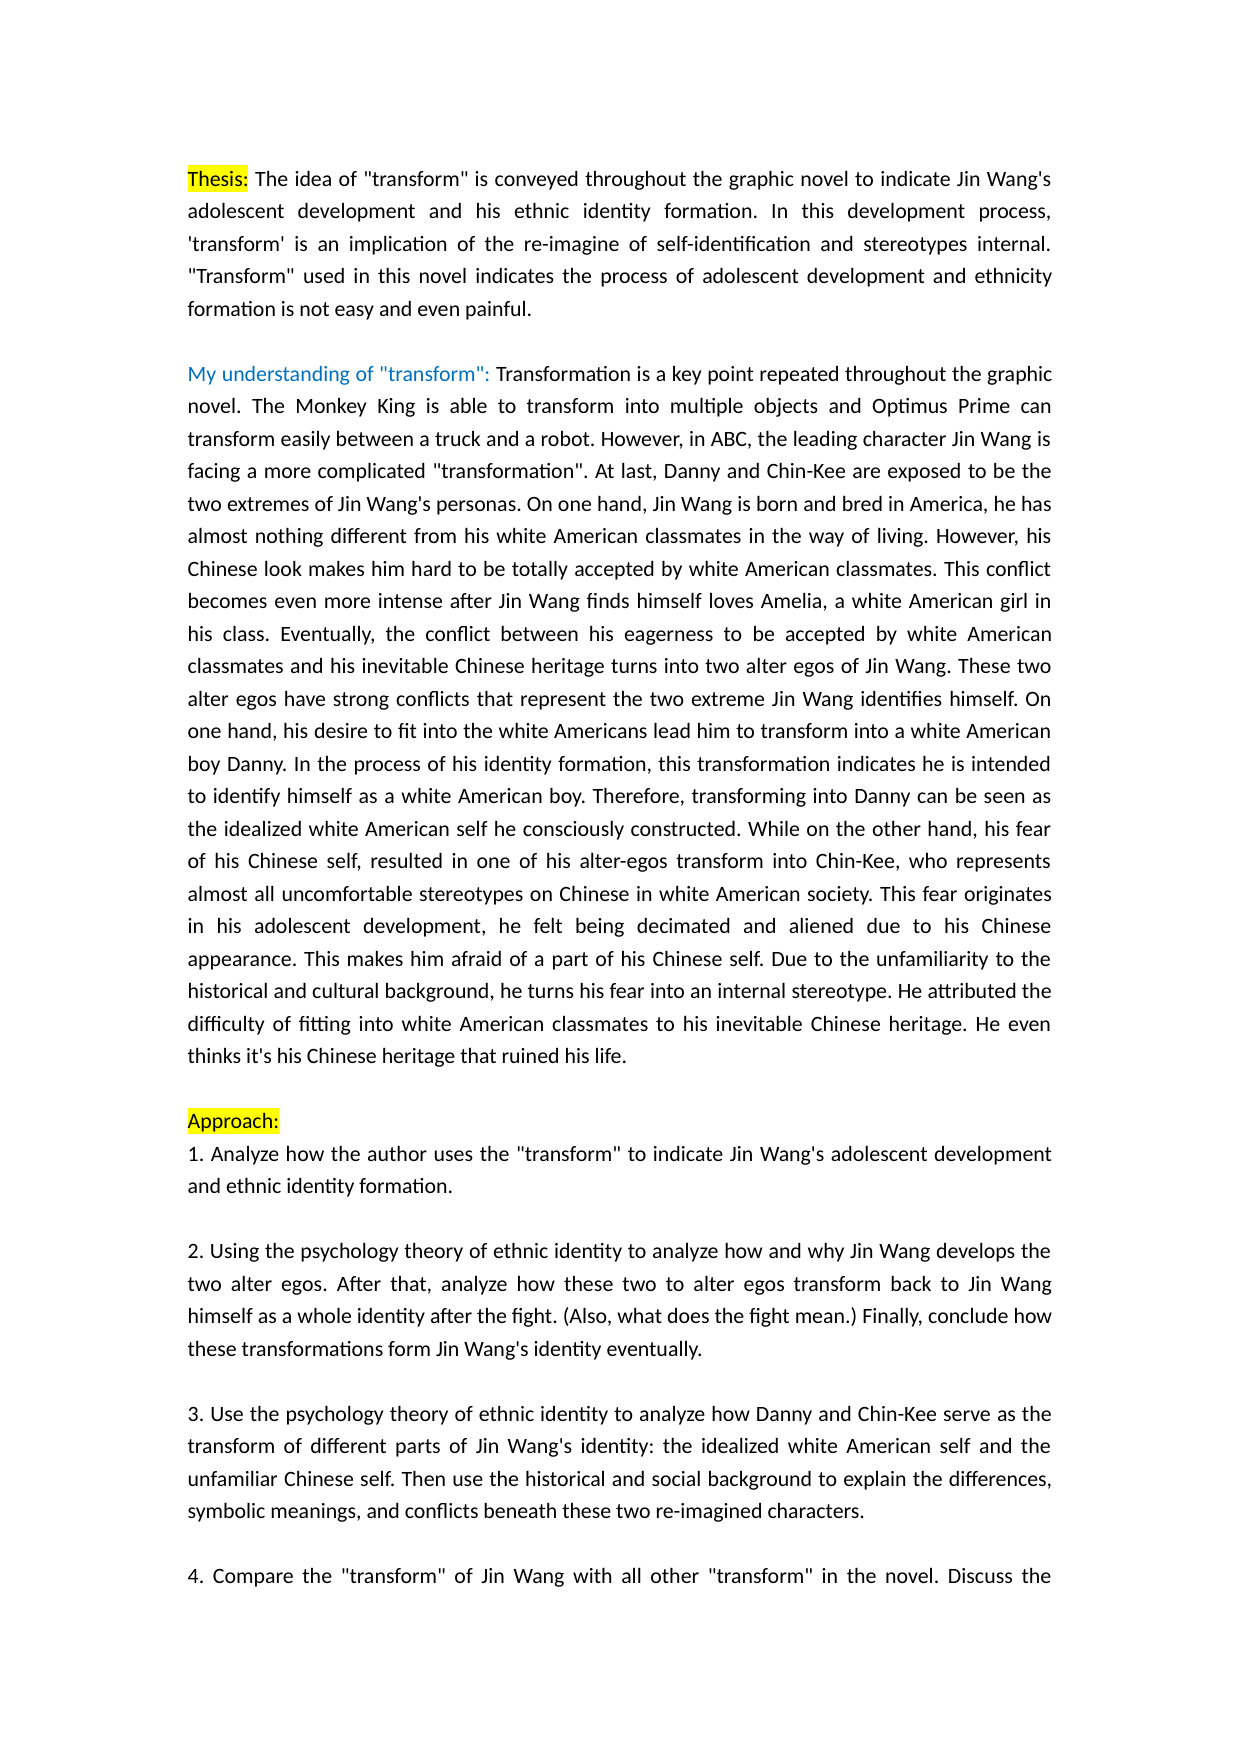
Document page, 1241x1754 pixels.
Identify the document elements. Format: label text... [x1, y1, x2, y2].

text 2. Using the psychology theory of ethnic identity to analyze how and why Jin Wang develops the two alter egos. After that, analyze how these two to alter egos transform back to Jin Wang himself as a whole identity after the fight. (Also, what does the fight mean.) Finally, conclude how these transformations form Jin Wang's identity eventually. [187, 1234, 1053, 1364]
text Approach: [187, 1104, 1053, 1137]
text Thesis: The idea of "transform" is conveyed throughout the graphic novel to indicate Jin Wang's adolescent development and his ethnic identity formation. In this development process, 'transform' is an implication of the re-imagine of self-identification and stereotypes internal. "Transform" used in this novel indicates the process of adolescent development and ethnicity formation is not easy and even painful. [187, 162, 1053, 324]
text 1. Analyze how the author uses the "transform" to indicate Jin Wang's adolescent development and ethnic identity formation. [187, 1137, 1053, 1202]
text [187, 1559, 1053, 1592]
text My understanding of "transform": Transformation is a key point repeated throughout the graphic novel. The Monkey King is able to transform into multiple objects and Optimus Prime can transform easily between a truck and a robot. However, in ABC, the leading character Jin Wang is facing a more complicated "transformation". At last, Danny and Chin-Kee are exposed to be the two extremes of Jin Wang's personas. On one hand, Jin Wang is born and bred in America, he has almost nothing different from his white American classmates in the way of living. However, his Chinese look makes him hard to be totally accepted by white American classmates. This conflict becomes even more intense after Jin Wang finds himself loves Amelia, a white American girl in his class. Eventually, the conflict between his eagerness to be accepted by white American classmates and his inevitable Chinese heritage turns into two alter egos of Jin Wang. These two alter egos have strong conflicts that represent the two extreme Jin Wang identifies himself. On one hand, his desire to fit into the white Americans lead him to transform into a white American boy Danny. In the process of his identity formation, this transformation indicates he is intended to identify himself as a white American boy. Therefore, transforming into Danny can be seen as the idealized white American self he consciously constructed. While on the other hand, his fear of his Chinese self, resulted in one of his alter-egos transform into Chin-Kee, who represents almost all uncomfortable stereotypes on Chinese in white American society. This fear originates in his adolescent development, he felt being decimated and aliened due to his Chinese appearance. This makes him afraid of a part of his Chinese self. Due to the unfamiliarity to the historical and cultural background, he turns his fear into an internal stereotype. He attributed the difficulty of fitting into white American classmates to his inevitable Chinese heritage. He even thinks it's his Chinese heritage that ruined his life. [187, 357, 1053, 1072]
text 3. Use the psychology theory of ethnic identity to analyze how Danny and Chin-Kee serve as the transform of different parts of Jin Wang's identity: the idealized white American self and the unfamiliar Chinese self. Then use the historical and social background to explain the differences, symbolic meanings, and conflicts beneath these two re-imagined characters. [187, 1397, 1053, 1527]
